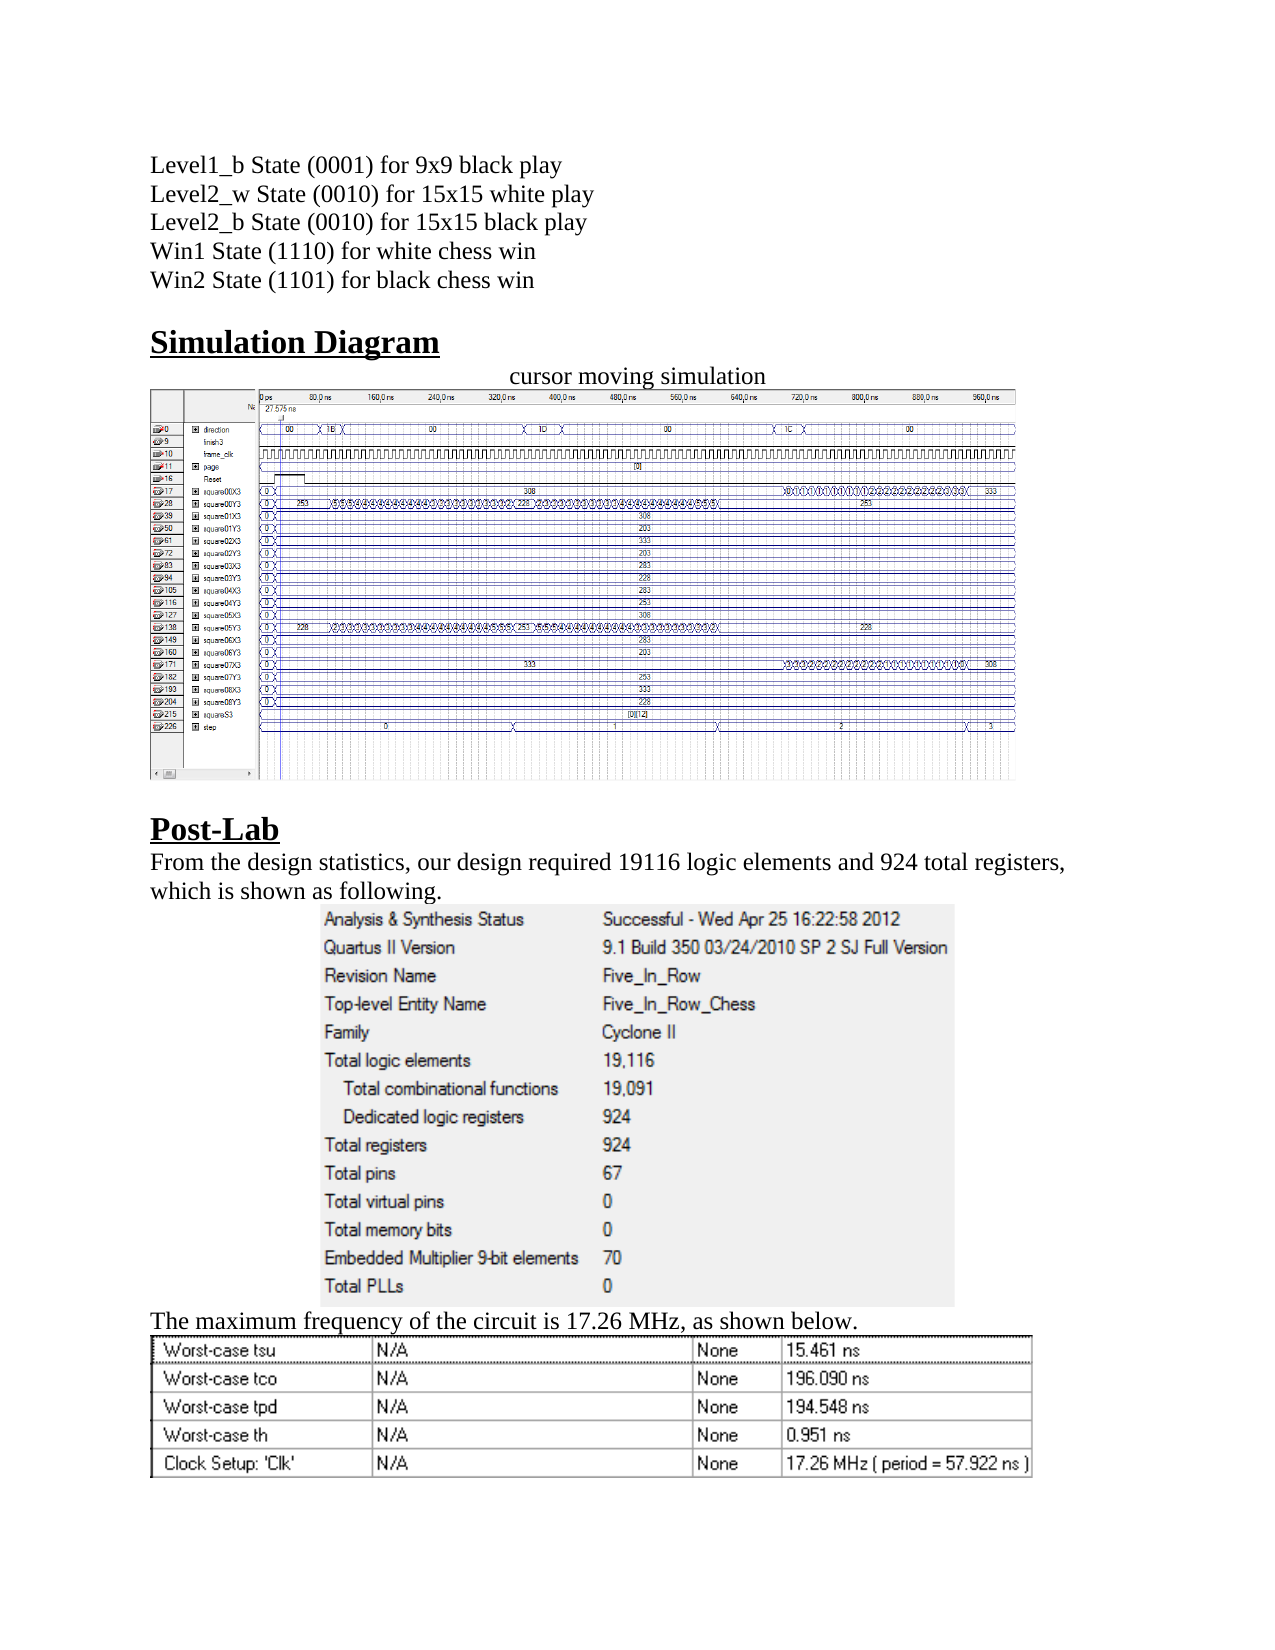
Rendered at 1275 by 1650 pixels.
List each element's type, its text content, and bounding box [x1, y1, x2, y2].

text Level1_b State (0001) for 9x9 black play [150, 150, 1125, 179]
text Simulation Diagram [150, 322, 1125, 361]
picture [150, 1335, 1033, 1478]
text Post-Lab [150, 809, 1125, 847]
text From the design statistics, our design required 19116 logic elements and 924 total registers, which is shown as following. [150, 847, 1125, 905]
picture [150, 389, 1016, 781]
text cursor moving simulation [150, 361, 1125, 389]
picture [320, 904, 955, 1307]
text Level2_w State (0010) for 15x15 white play [150, 179, 1125, 207]
text Win2 State (1101) for black chess win [150, 265, 1125, 294]
text The maximum frequency of the circuit is 17.26 MHz, as shown below. [150, 1306, 1125, 1335]
text Level2_b State (0010) for 15x15 black play [150, 207, 1125, 236]
text Win1 State (1110) for white chess win [150, 236, 1125, 265]
